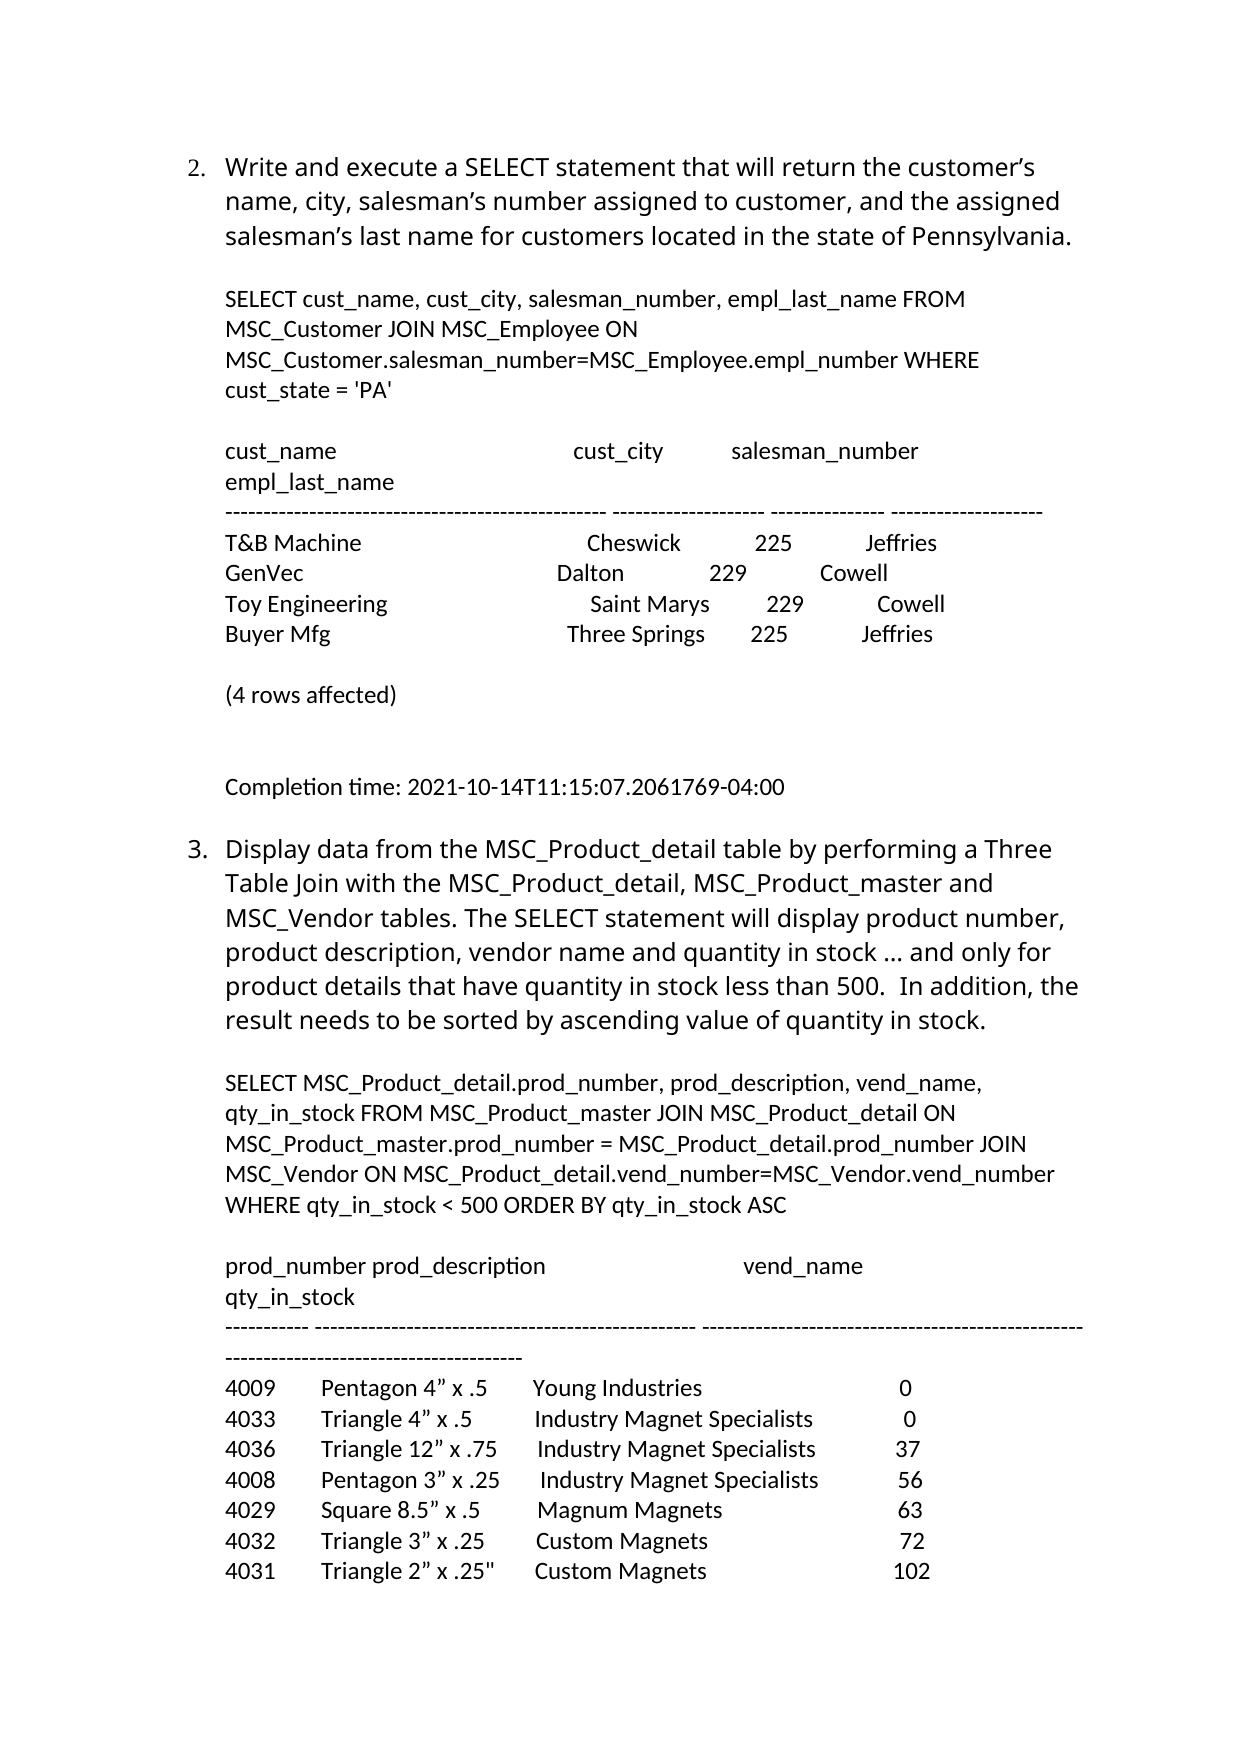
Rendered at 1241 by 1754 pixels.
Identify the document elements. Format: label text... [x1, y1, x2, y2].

list prod_number prod_description vend_name qty_in_stock [225, 1250, 1090, 1311]
list GenVec Dalton 229 Cowell [225, 557, 1090, 588]
list 4008 Pentagon 3” x .25 Industry Magnet Specialists 56 [225, 1464, 1090, 1494]
list SELECT cust_name, cust_city, salesman_number, empl_last_name FROM MSC_Customer JOIN MSC_Employee ON MSC_Customer.salesman_number=MSC_Employee.empl_number WHERE cust_state = 'PA' [225, 283, 1090, 405]
list 4009 Pentagon 4” x .5 Young Industries 0 [225, 1372, 1090, 1403]
list Completion time: 2021-10-14T11:15:07.2061769-04:00 [225, 771, 1090, 802]
list Write and execute a SELECT statement that will return the customer’s name, city, salesman’s number assigned to customer, and the assigned salesman’s last name for customers located in the state of Pennsylvania. [187, 150, 1090, 252]
list SELECT MSC_Product_detail.prod_number, prod_description, vend_name, qty_in_stock FROM MSC_Product_master JOIN MSC_Product_detail ON MSC_Product_master.prod_number = MSC_Product_detail.prod_number JOIN MSC_Vendor ON MSC_Product_detail.vend_number=MSC_Vendor.vend_number WHERE qty_in_stock < 500 ORDER BY qty_in_stock ASC [225, 1067, 1090, 1219]
list Display data from the MSC_Product_detail table by performing a Three Table Join with the MSC_Product_detail, MSC_Product_master and MSC_Vendor tables. The SELECT statement will display product number, product description, vendor name and quantity in stock … and only for product details that have quantity in stock less than 500. In addition, the result needs to be sorted by ascending value of quantity in stock. [187, 832, 1090, 1036]
list 4036 Triangle 12” x .75 Industry Magnet Specialists 37 [225, 1433, 1090, 1464]
list -------------------------------------------------- -------------------- --------------- -------------------- [225, 496, 1090, 527]
list T&B Machine Cheswick 225 Jeffries [225, 527, 1090, 557]
list ----------- -------------------------------------------------- -------------------------------------------------- --------------------------------------- [225, 1311, 1090, 1372]
list 4033 Triangle 4” x .5 Industry Magnet Specialists 0 [225, 1403, 1090, 1433]
list 4032 Triangle 3” x .25 Custom Magnets 72 [225, 1525, 1090, 1555]
list 4029 Square 8.5” x .5 Magnum Magnets 63 [225, 1494, 1090, 1525]
list Toy Engineering Saint Marys 229 Cowell [225, 588, 1090, 618]
list (4 rows affected) [225, 679, 1090, 710]
list 4031 Triangle 2” x .25" Custom Magnets 102 [225, 1555, 1090, 1586]
list cust_name cust_city salesman_number empl_last_name [225, 435, 1090, 496]
list Buyer Mfg Three Springs 225 Jeffries [225, 618, 1090, 649]
